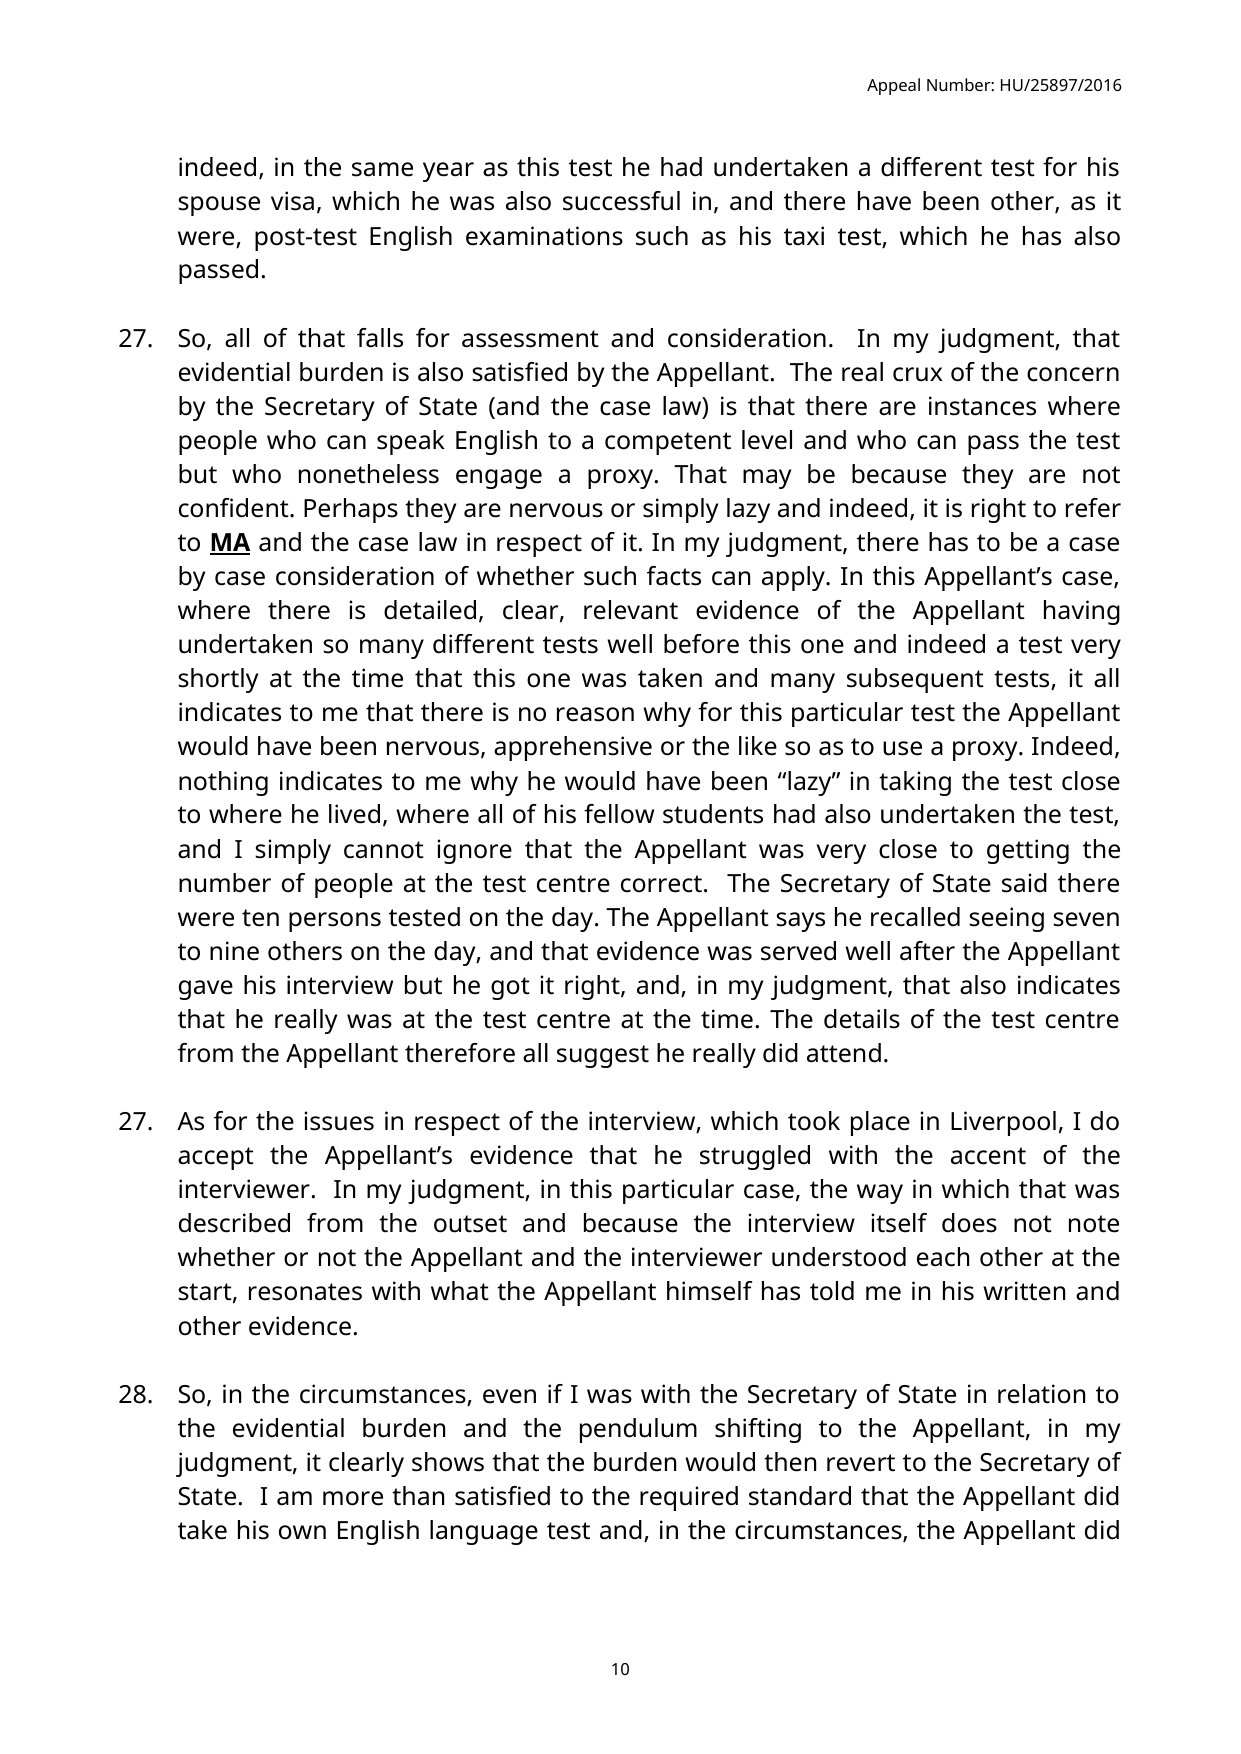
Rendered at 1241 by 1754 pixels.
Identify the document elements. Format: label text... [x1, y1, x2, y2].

text 27. As for the issues in respect of the interview, which took place in Liverpool, I do accept the Appellant’s evidence that he struggled with the accent of the interviewer. In my judgment, in this particular case, the way in which that was described from the outset and because the interview itself does not note whether or not the Appellant and the interviewer understood each other at the start, resonates with what the Appellant himself has told me in his written and other evidence. [118, 1104, 1122, 1342]
text 27. So, all of that falls for assessment and consideration. In my judgment, that evidential burden is also satisfied by the Appellant. The real crux of the concern by the Secretary of State (and the case law) is that there are instances where people who can speak English to a competent level and who can pass the test but who nonetheless engage a proxy. That may be because they are not confident. Perhaps they are nervous or simply lazy and indeed, it is right to refer to MA and the case law in respect of it. In my judgment, there has to be a case by case consideration of whether such facts can apply. In this Appellant’s case, where there is detailed, clear, relevant evidence of the Appellant having undertaken so many different tests well before this one and indeed a test very shortly at the time that this one was taken and many subsequent tests, it all indicates to me that there is no reason why for this particular test the Appellant would have been nervous, apprehensive or the like so as to use a proxy. Indeed, nothing indicates to me why he would have been “lazy” in taking the test close to where he lived, where all of his fellow students had also undertaken the test, and I simply cannot ignore that the Appellant was very close to getting the number of people at the test centre correct. The Secretary of State said there were ten persons tested on the day. The Appellant says he recalled seeing seven to nine others on the day, and that evidence was served well after the Appellant gave his interview but he got it right, and, in my judgment, that also indicates that he really was at the test centre at the time. The details of the test centre from the Appellant therefore all suggest he really did attend. [118, 320, 1122, 1070]
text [118, 150, 1122, 286]
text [118, 1376, 1122, 1547]
